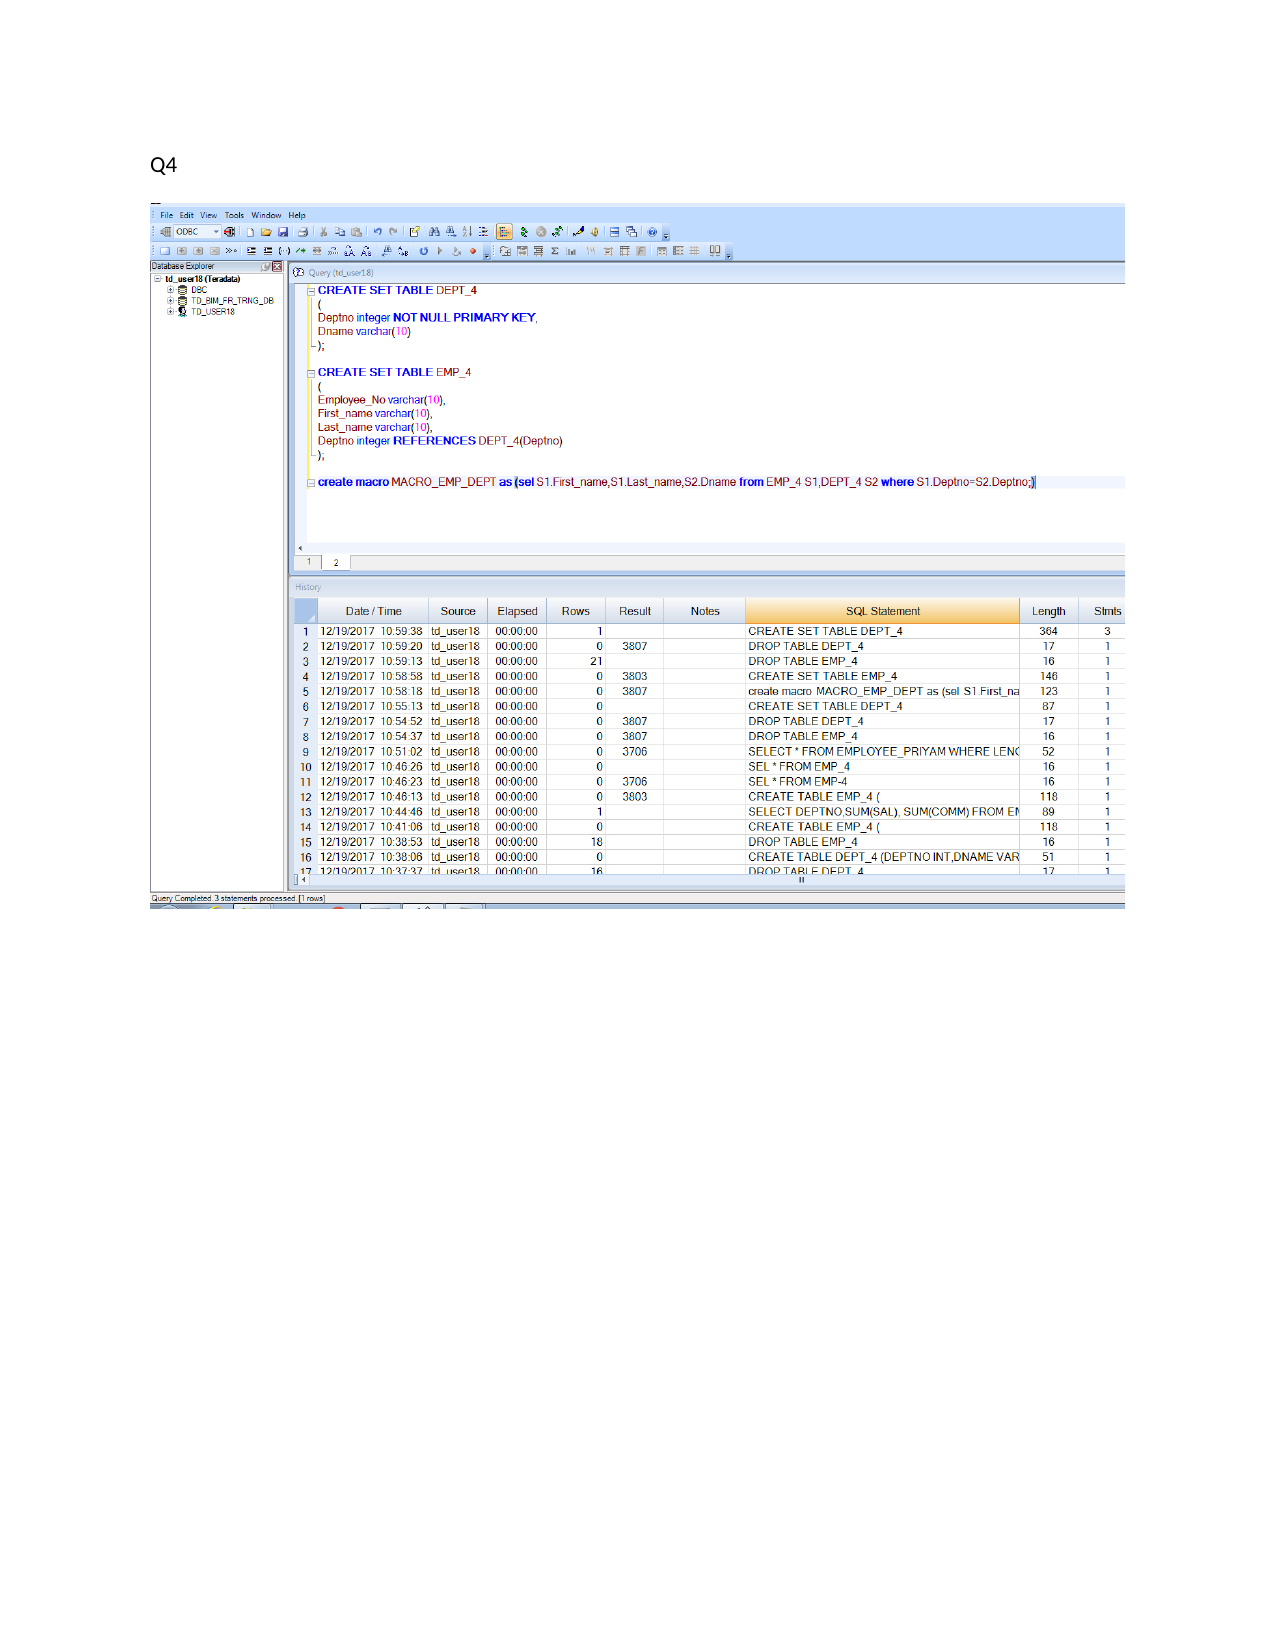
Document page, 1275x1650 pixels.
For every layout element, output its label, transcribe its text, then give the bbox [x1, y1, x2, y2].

text Q4 [150, 150, 1125, 178]
picture [150, 203, 1125, 909]
